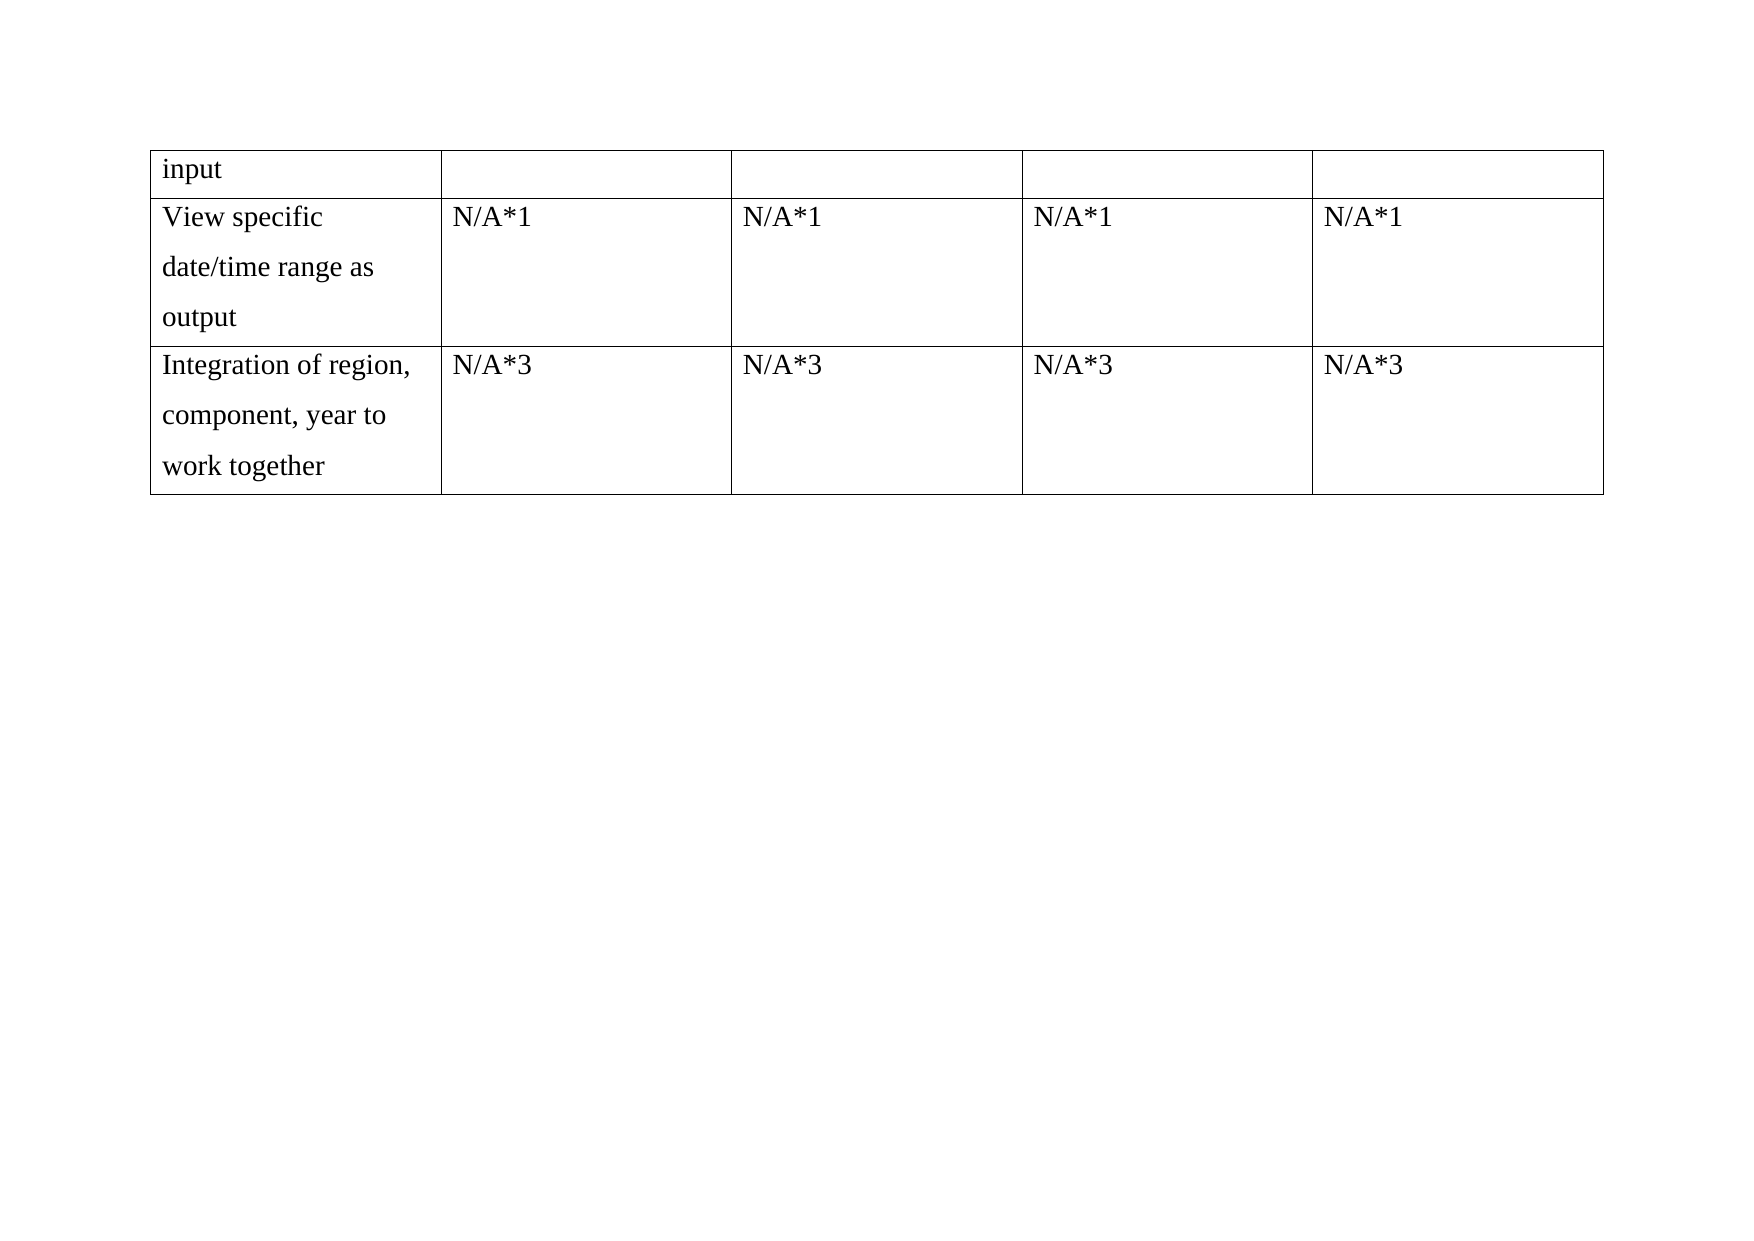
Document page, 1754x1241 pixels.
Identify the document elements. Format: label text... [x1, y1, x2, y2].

table_cell 9 [732, 151, 1022, 198]
table_cell N/A*3 [1023, 347, 1312, 494]
table_cell Integration of region, component, year to work together [151, 347, 441, 494]
table_cell N/A*1 [442, 199, 731, 346]
table_cell 9 [442, 151, 731, 198]
table_cell N/A*3 [442, 347, 731, 494]
table_cell 10 [1313, 151, 1603, 198]
table_cell N/A*3 [1313, 347, 1603, 494]
table_cell N/A*1 [1313, 199, 1603, 346]
table_cell N/A*1 [1023, 199, 1312, 346]
table_cell N/A*1 [732, 199, 1022, 346]
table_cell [151, 151, 441, 198]
table_cell N/A*3 [732, 347, 1022, 494]
table_cell 8 [1023, 151, 1312, 198]
table_cell View specific date/time range as output [151, 199, 441, 346]
